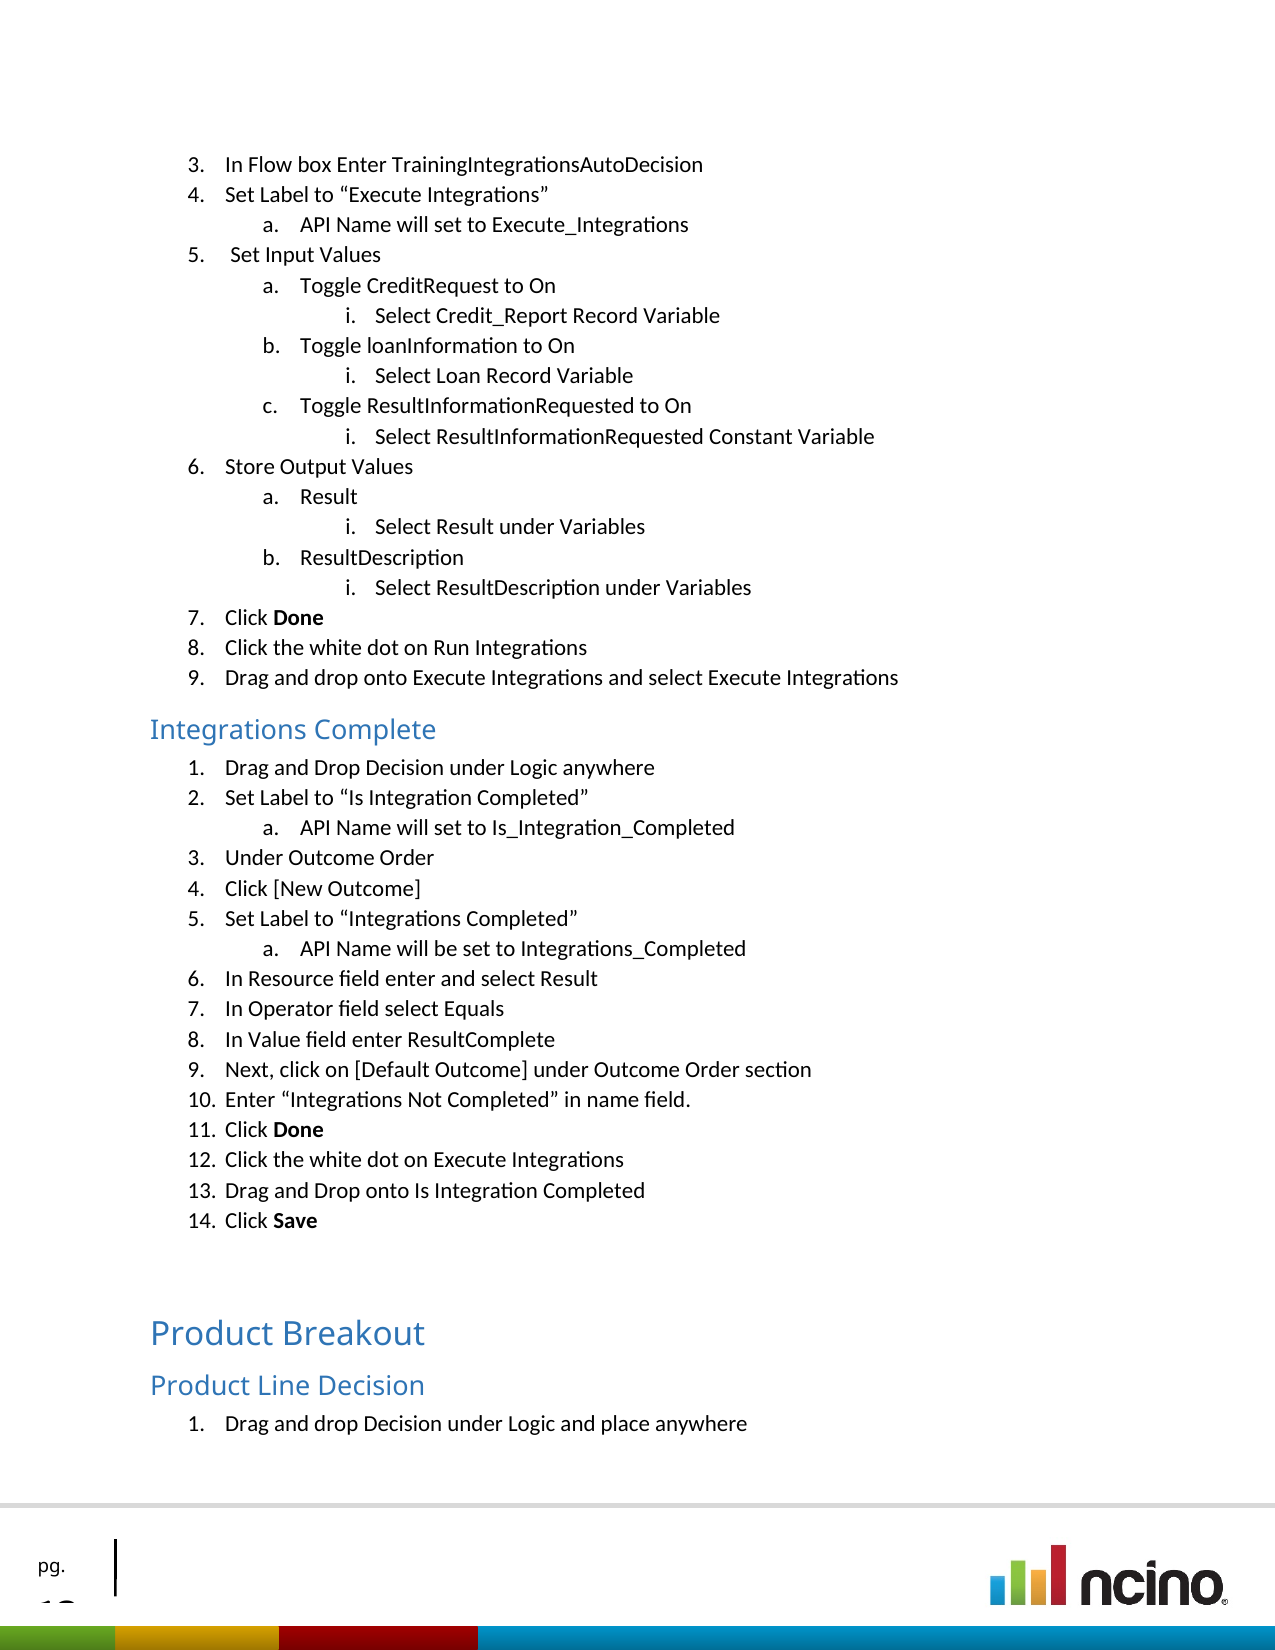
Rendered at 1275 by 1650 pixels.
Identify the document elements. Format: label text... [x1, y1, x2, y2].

list API Name will set to Is_Integration_Completed [262, 813, 1125, 841]
list Under Outcome Order [187, 843, 1125, 871]
subtitle Product Breakout [150, 1310, 1125, 1355]
list Drag and drop Decision under Logic and place anywhere [187, 1409, 1125, 1437]
list Click Save [187, 1206, 1125, 1234]
list API Name will be set to Integrations_Completed [262, 934, 1125, 962]
list Set Label to “Integrations Completed” [187, 904, 1125, 932]
list Set Label to “Execute Integrations” [187, 180, 1125, 208]
subtitle Product Line Decision [150, 1366, 1125, 1403]
list API Name will set to Execute_Integrations [262, 210, 1125, 238]
list Drag and drop onto Execute Integrations and select Execute Integrations [187, 663, 1125, 692]
list Select ResultInformationRequested Constant Variable [356, 422, 1125, 450]
list Click the white dot on Execute Integrations [187, 1146, 1125, 1173]
list Click the white dot on Run Integrations [187, 633, 1125, 661]
list Enter “Integrations Not Completed” in name field. [187, 1085, 1125, 1113]
list Select Credit_Report Record Variable [356, 301, 1125, 329]
list Click [New Outcome] [187, 874, 1125, 902]
list Toggle CreditRequest to On [262, 271, 1125, 299]
list Select ResultDescription under Variables [356, 573, 1125, 601]
list Result [262, 482, 1125, 510]
list Set Label to “Is Integration Completed” [187, 783, 1125, 811]
list In Operator field select Equals [187, 994, 1125, 1022]
list Drag and Drop onto Is Integration Completed [187, 1176, 1125, 1204]
list Store Output Values [187, 452, 1125, 480]
picture [974, 1537, 1243, 1608]
list ResultDescription [262, 543, 1125, 571]
list Select Loan Record Variable [356, 361, 1125, 389]
list Click Done [187, 1115, 1125, 1143]
list Set Input Values [187, 241, 1125, 269]
list Drag and Drop Decision under Logic anywhere [187, 753, 1125, 781]
list In Value field enter ResultComplete [187, 1025, 1125, 1053]
list Select Result under Variables [356, 512, 1125, 541]
subtitle Integrations Complete [150, 710, 1125, 747]
list Toggle ResultInformationRequested to On [262, 392, 1125, 420]
list Toggle loanInformation to On [262, 331, 1125, 359]
list Next, click on [Default Outcome] under Outcome Order section [187, 1055, 1125, 1083]
list In Flow box Enter TrainingIntegrationsAutoDecision [187, 150, 1125, 178]
list Click Done [187, 603, 1125, 631]
list In Resource field enter and select Result [187, 964, 1125, 992]
